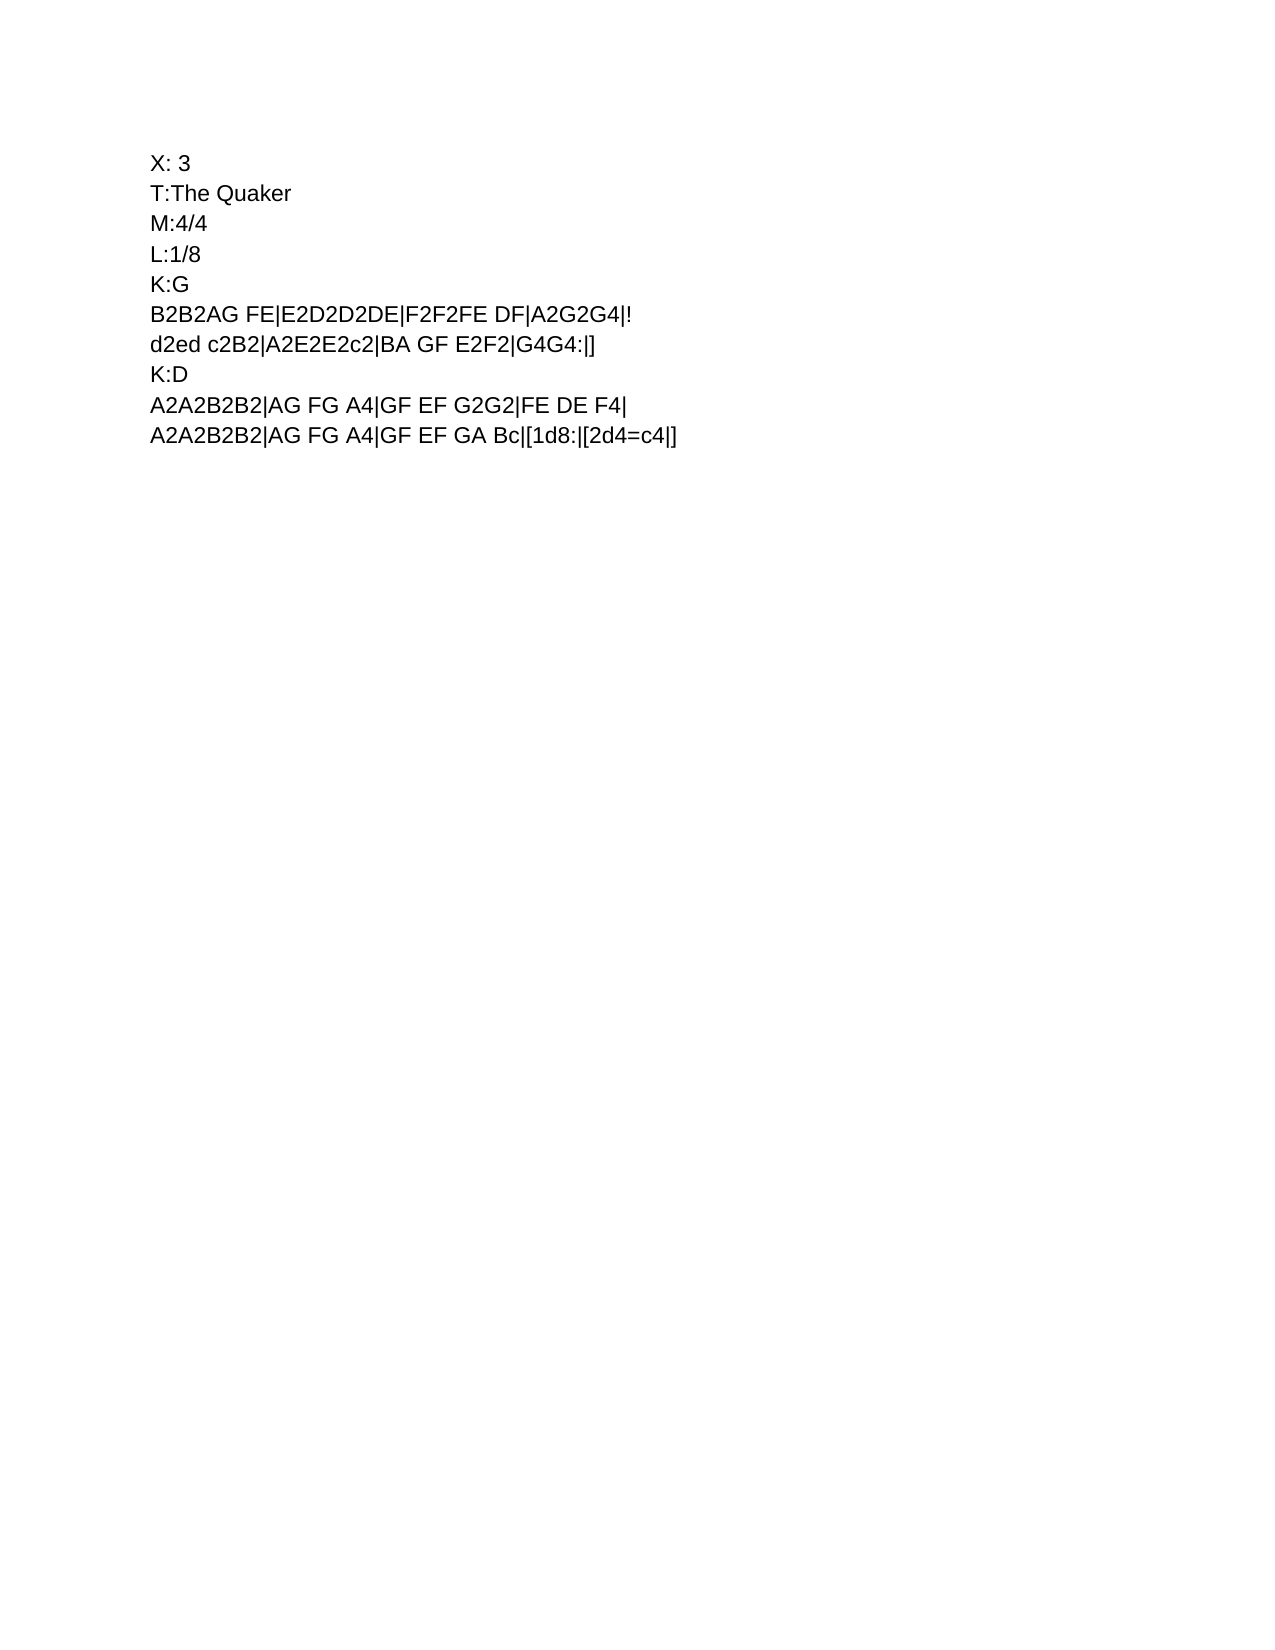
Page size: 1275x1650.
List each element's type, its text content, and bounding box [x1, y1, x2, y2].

text B2B2AG FE|E2D2D2DE|F2F2FE DF|A2G2G4|! [150, 301, 1125, 327]
text T:The Quaker [150, 180, 1125, 207]
text A2A2B2B2|AG FG A4|GF EF GA Bc|[1d8:|[2d4=c4|] [150, 422, 1125, 448]
text K:D [150, 361, 1125, 388]
text K:G [150, 271, 1125, 297]
text X: 3 [150, 150, 1125, 176]
text L:1/8 [150, 241, 1125, 267]
text A2A2B2B2|AG FG A4|GF EF G2G2|FE DE F4| [150, 392, 1125, 418]
text d2ed c2B2|A2E2E2c2|BA GF E2F2|G4G4:|] [150, 331, 1125, 358]
text M:4/4 [150, 210, 1125, 237]
